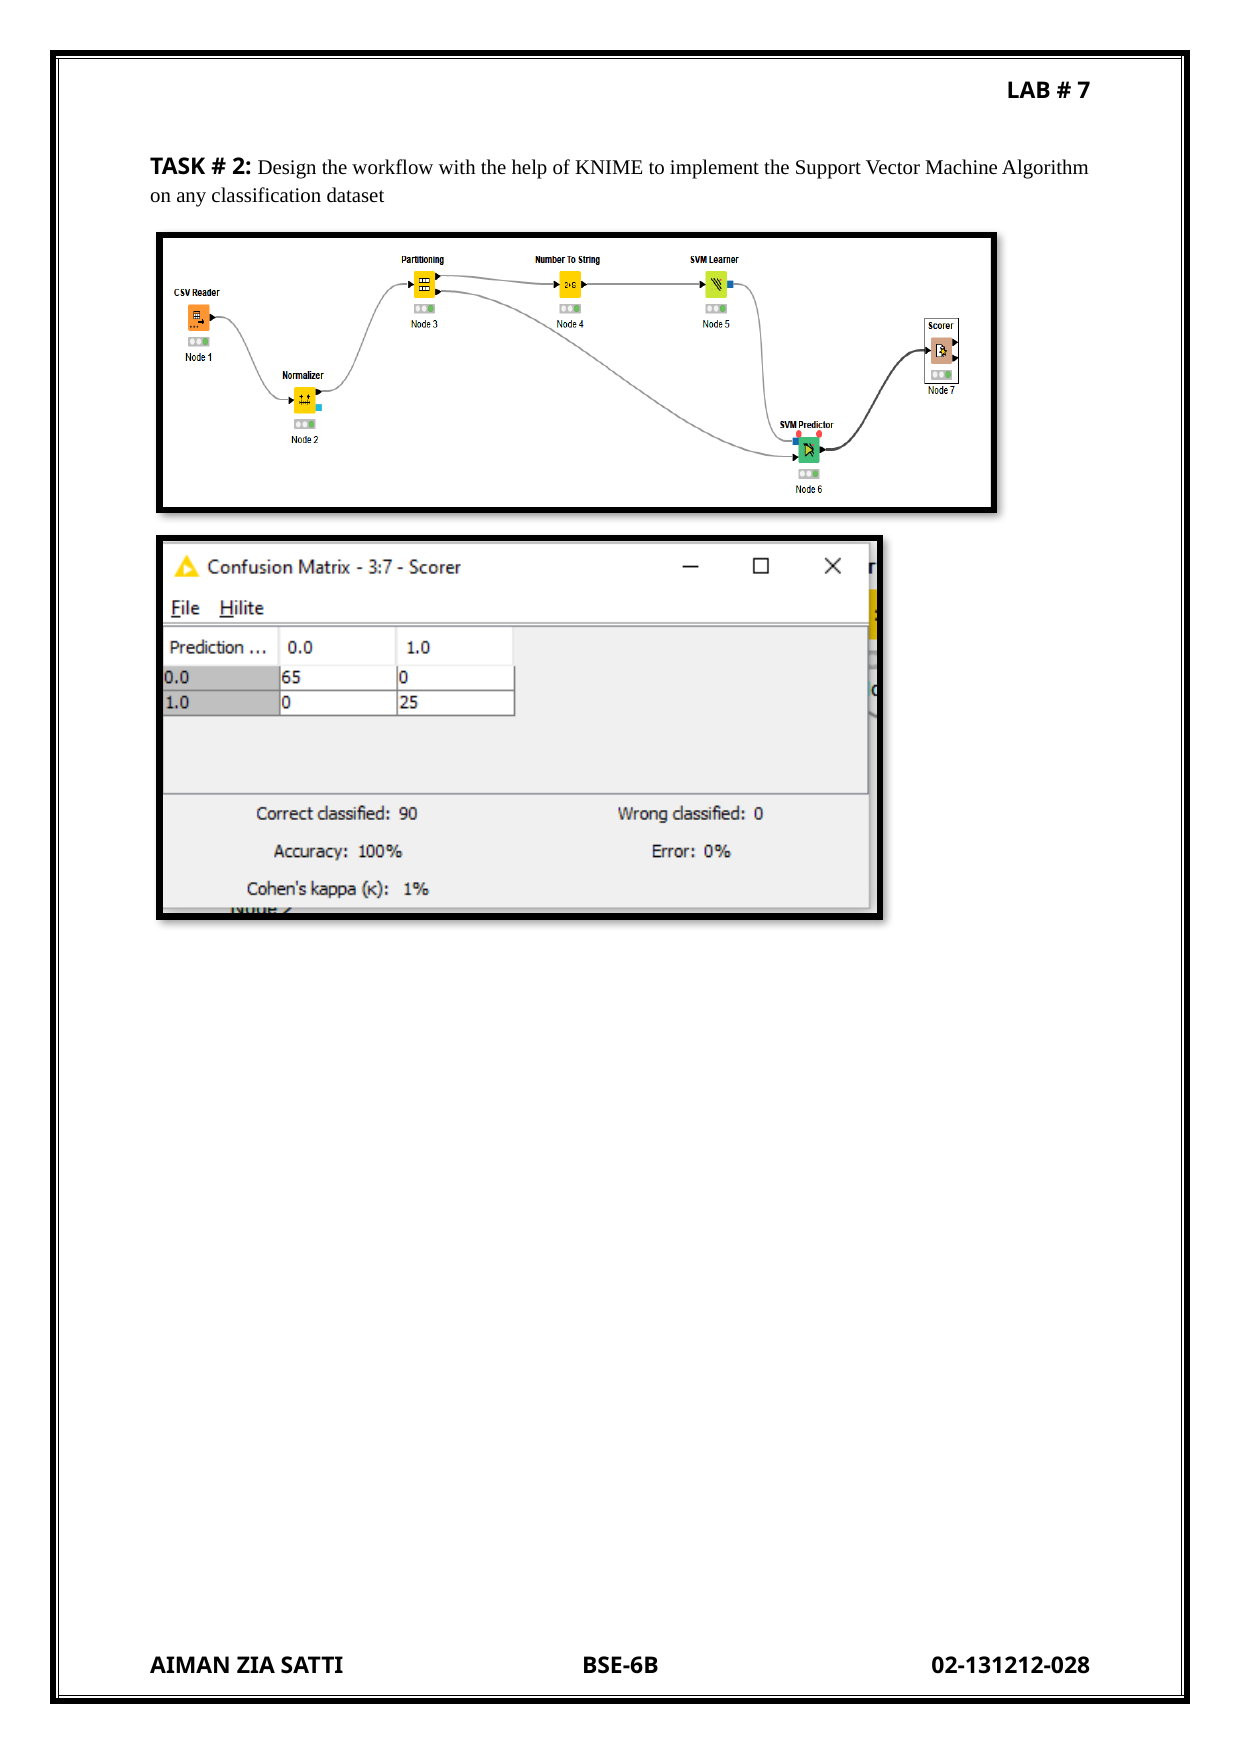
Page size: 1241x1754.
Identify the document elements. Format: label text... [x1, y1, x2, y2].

picture [163, 541, 877, 913]
text TASK # 2: Design the workflow with the help of KNIME to implement the Support Vector Machine Algorithm on any classification dataset [150, 150, 1090, 207]
picture [163, 238, 991, 507]
